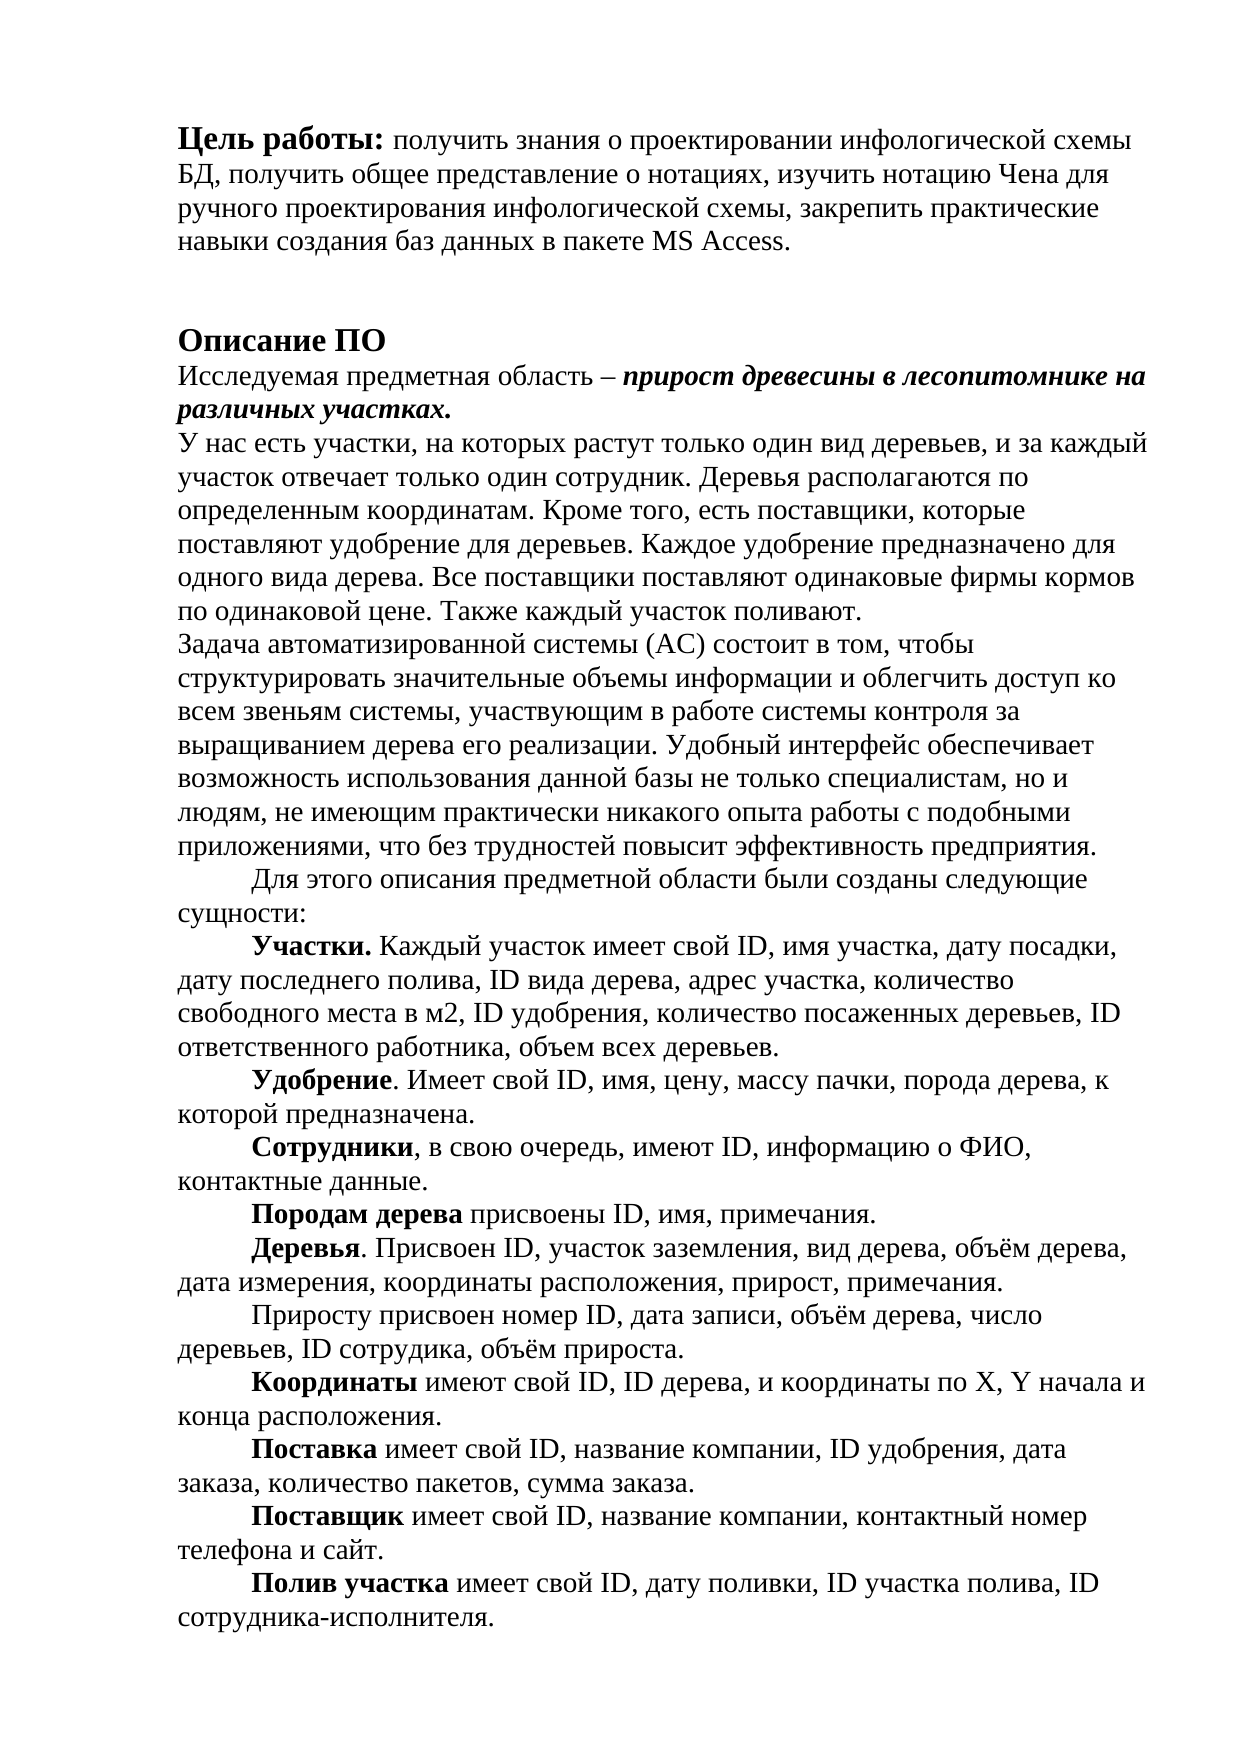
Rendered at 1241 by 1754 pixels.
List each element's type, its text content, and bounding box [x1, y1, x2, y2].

text Поставка имеет свой ID, название компании, ID удобрения, дата заказа, количество пакетов, сумма заказа. [177, 1431, 1152, 1498]
text У нас есть участки, на которых растут только один вид деревьев, и за каждый участок отвечает только один сотрудник. Деревья располагаются по определенным координатам. Кроме того, есть поставщики, которые поставляют удобрение для деревьев. Каждое удобрение предназначено для одного вида дерева. Все поставщики поставляют одинаковые фирмы кормов по одинаковой цене. Также каждый участок поливают. [177, 425, 1152, 626]
text Участки. Каждый участок имеет свой ID, имя участка, дату посадки, дату последнего полива, ID вида дерева, адрес участка, количество свободного места в м2, ID удобрения, количество посаженных деревьев, ID ответственного работника, объем всех деревьев. [177, 928, 1152, 1062]
text Удобрение. Имеет свой ID, имя, цену, массу пачки, порода дерева, к которой предназначена. [177, 1062, 1152, 1129]
text Для этого описания предметной области были созданы следующие сущности: [177, 861, 1152, 928]
text Координаты имеют свой ID, ID дерева, и координаты по X, Y начала и конца расположения. [177, 1364, 1152, 1431]
text Задача автоматизированной системы (АС) состоит в том, чтобы структурировать значительные объемы информации и облегчить доступ ко всем звеньям системы, участвующим в работе системы контроля за выращиванием дерева его реализации. Удобный интерфейс обеспечивает возможность использования данной базы не только специалистам, но и людям, не имеющим практически никакого опыта работы с подобными приложениями, что без трудностей повысит эффективность предприятия. [177, 626, 1152, 861]
text Поставщик имеет свой ID, название компании, контактный номер телефона и сайт. [177, 1498, 1152, 1566]
text Описание ПО [177, 320, 1152, 358]
text Приросту присвоен номер ID, дата записи, объём дерева, число деревьев, ID сотрудика, объём прироста. [177, 1297, 1152, 1364]
text Цель работы: получить знания о проектировании инфологической схемы БД, получить общее представление о нотациях, изучить нотацию Чена для ручного проектирования инфологической схемы, закрепить практические навыки создания баз данных в пакете MS Access. [177, 118, 1152, 257]
text Полив участка имеет свой ID, дату поливки, ID участка полива, ID сотрудника-исполнителя. [177, 1566, 1152, 1633]
text Деревья. Присвоен ID, участок заземления, вид дерева, объём дерева, дата измерения, координаты расположения, прирост, примечания. [177, 1230, 1152, 1297]
text Исследуемая предметная область – прирост древесины в лесопитомнике на различных участках. [177, 358, 1152, 425]
text Сотрудники, в свою очередь, имеют ID, информацию о ФИО, контактные данные. Породам дерева присвоены ID, имя, примечания. [177, 1129, 1152, 1230]
